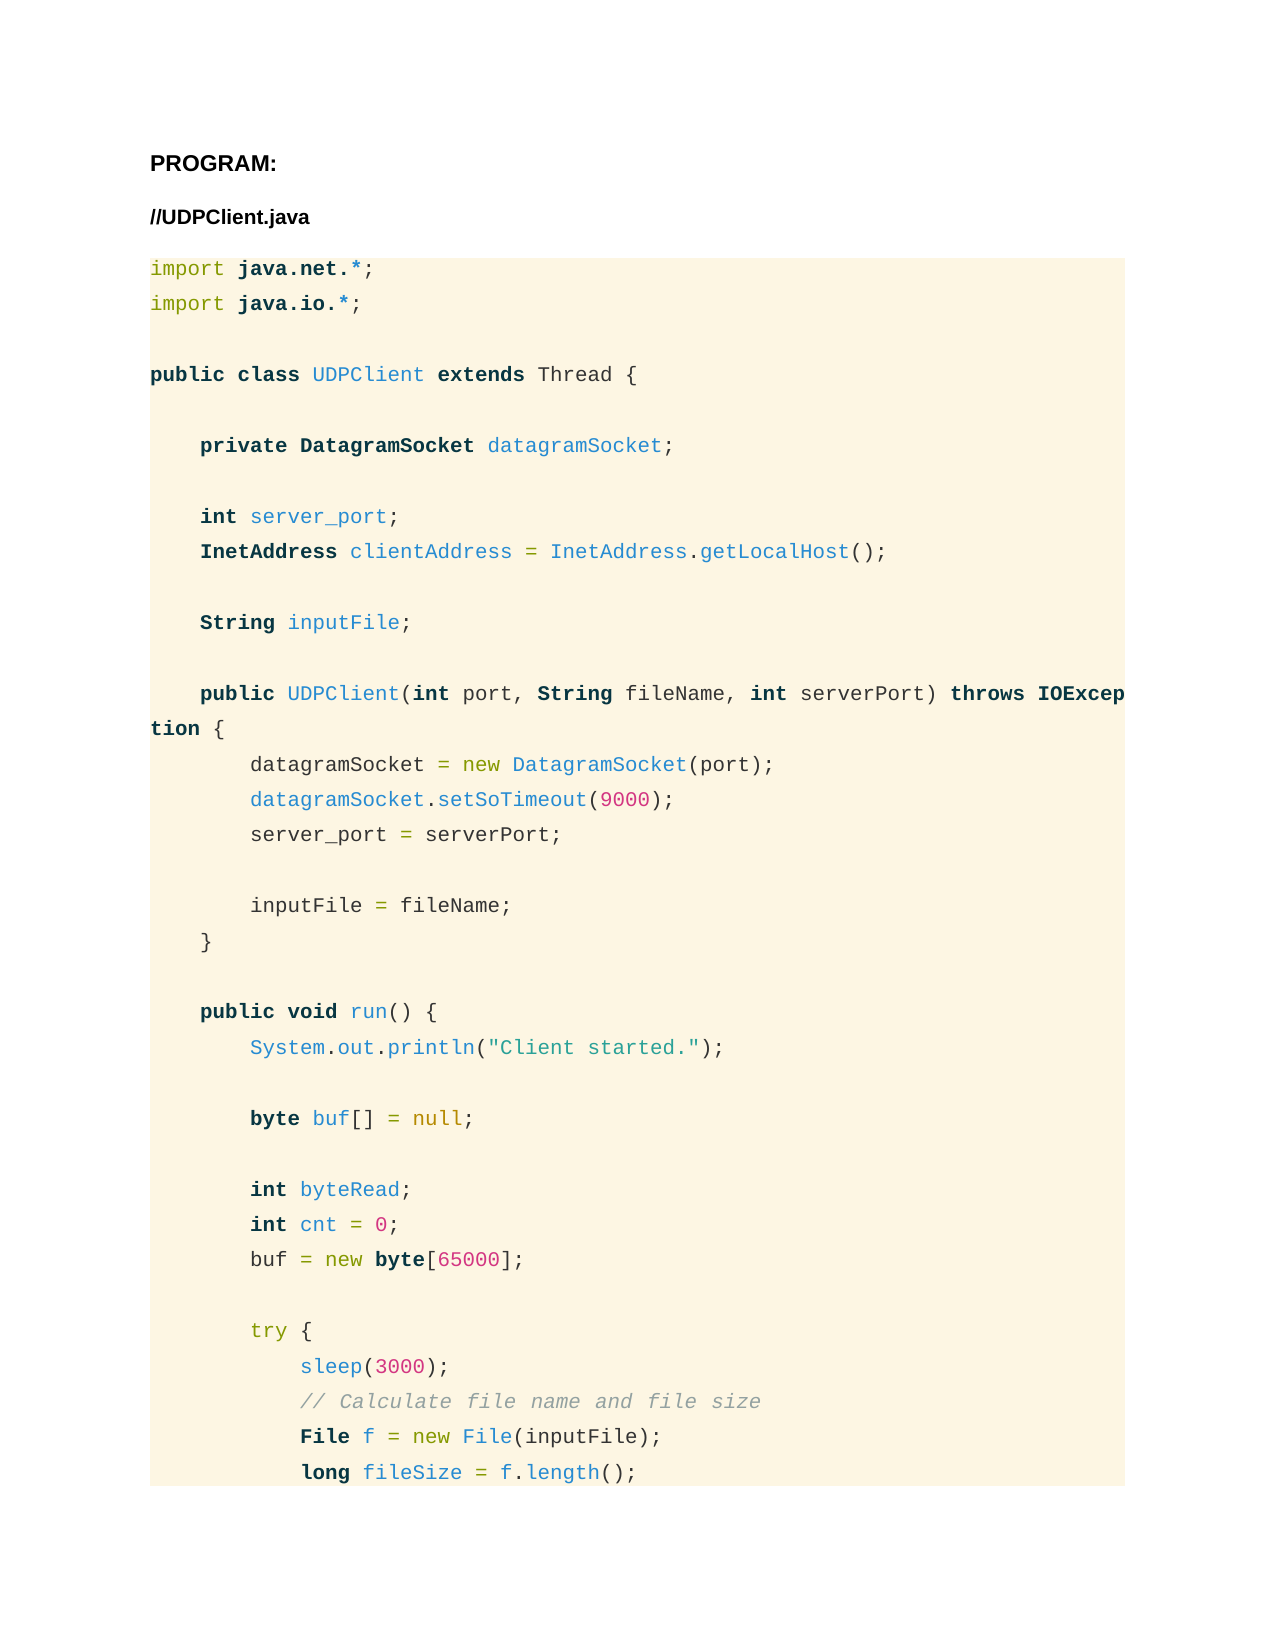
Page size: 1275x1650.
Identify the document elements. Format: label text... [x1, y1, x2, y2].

text File f = new File(inputFile); [150, 1426, 1125, 1450]
text InetAddress clientAddress = InetAddress.getLocalHost(); [150, 541, 1125, 565]
text import java.net.*; [150, 258, 1125, 281]
text private DatagramSocket datagramSocket; [150, 435, 1125, 458]
text server_port = serverPort; [150, 824, 1125, 848]
text public void run() { [150, 1001, 1125, 1025]
text //UDPClient.java [150, 205, 1125, 229]
text public UDPClient(int port, String fileName, int serverPort) throws IOException { [150, 683, 1125, 742]
text datagramSocket = new DatagramSocket(port); [150, 753, 1125, 777]
text System.out.println("Client started."); [150, 1037, 1125, 1061]
text long fileSize = f.length(); [150, 1462, 1125, 1486]
text public class UDPClient extends Thread { [150, 364, 1125, 388]
text datagramSocket.setSoTimeout(9000); [150, 789, 1125, 813]
text import java.io.*; [150, 293, 1125, 317]
text try { [150, 1320, 1125, 1344]
text int cnt = 0; [150, 1214, 1125, 1238]
text String inputFile; [150, 612, 1125, 636]
text inputFile = fileName; [150, 895, 1125, 919]
text byte buf[] = null; [150, 1108, 1125, 1131]
text PROGRAM: [150, 150, 1125, 176]
text int server_port; [150, 506, 1125, 529]
text } [150, 931, 1125, 954]
text // Calculate file name and file size [150, 1391, 1125, 1415]
text sleep(3000); [150, 1356, 1125, 1379]
text int byteRead; [150, 1178, 1125, 1202]
text buf = new byte[65000]; [150, 1249, 1125, 1273]
